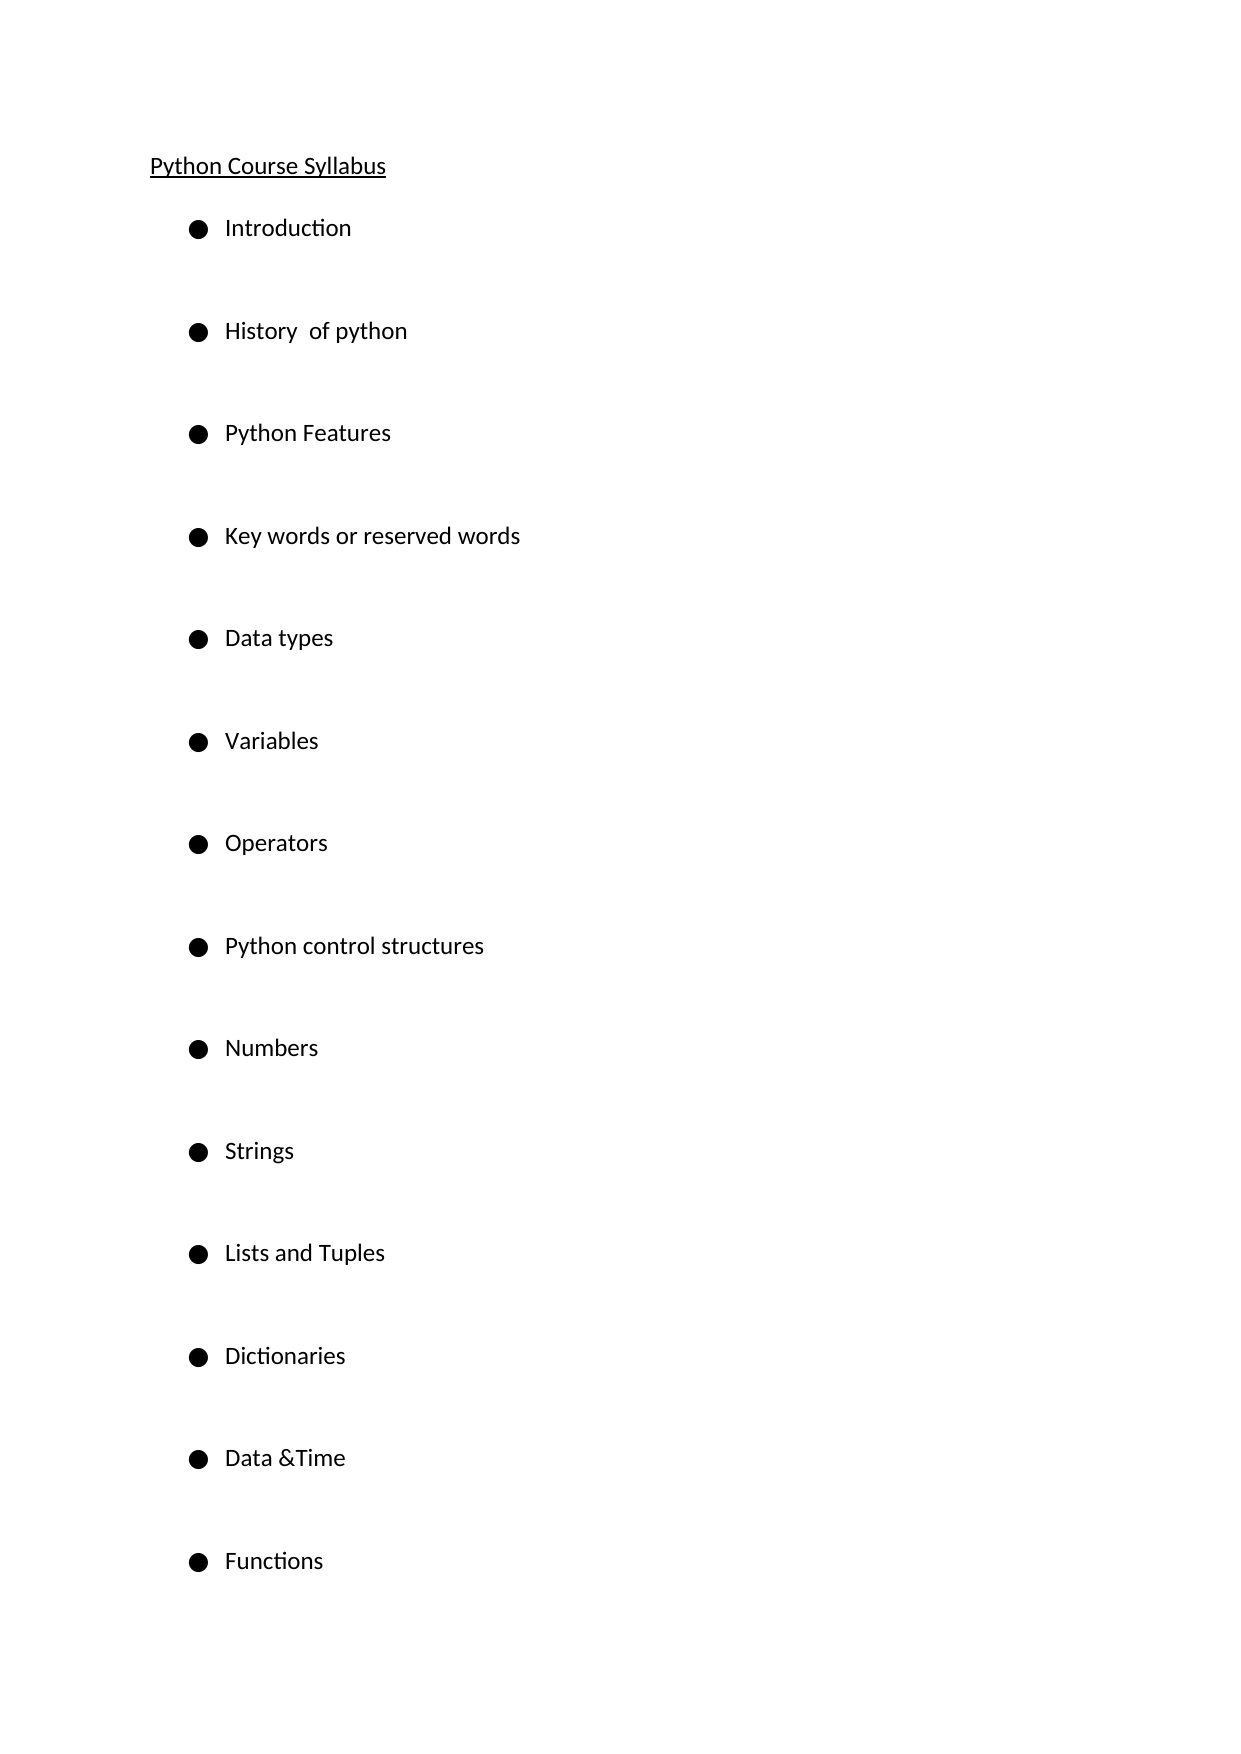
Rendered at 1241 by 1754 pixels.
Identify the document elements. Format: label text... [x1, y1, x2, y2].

list Data types [187, 609, 1090, 661]
list Variables [187, 712, 1090, 763]
list Functions [187, 1532, 1090, 1583]
list Key words or reserved words [187, 507, 1090, 558]
list Numbers [187, 1019, 1090, 1071]
list History of python [187, 302, 1090, 353]
list Strings [187, 1122, 1090, 1173]
list Introduction [187, 199, 1090, 251]
text Python Course Syllabus [150, 150, 1090, 181]
list Data &Time [187, 1429, 1090, 1481]
list Dictionaries [187, 1327, 1090, 1378]
list Python control structures [187, 917, 1090, 968]
list Operators [187, 814, 1090, 866]
list Python Features [187, 404, 1090, 456]
list Lists and Tuples [187, 1224, 1090, 1276]
